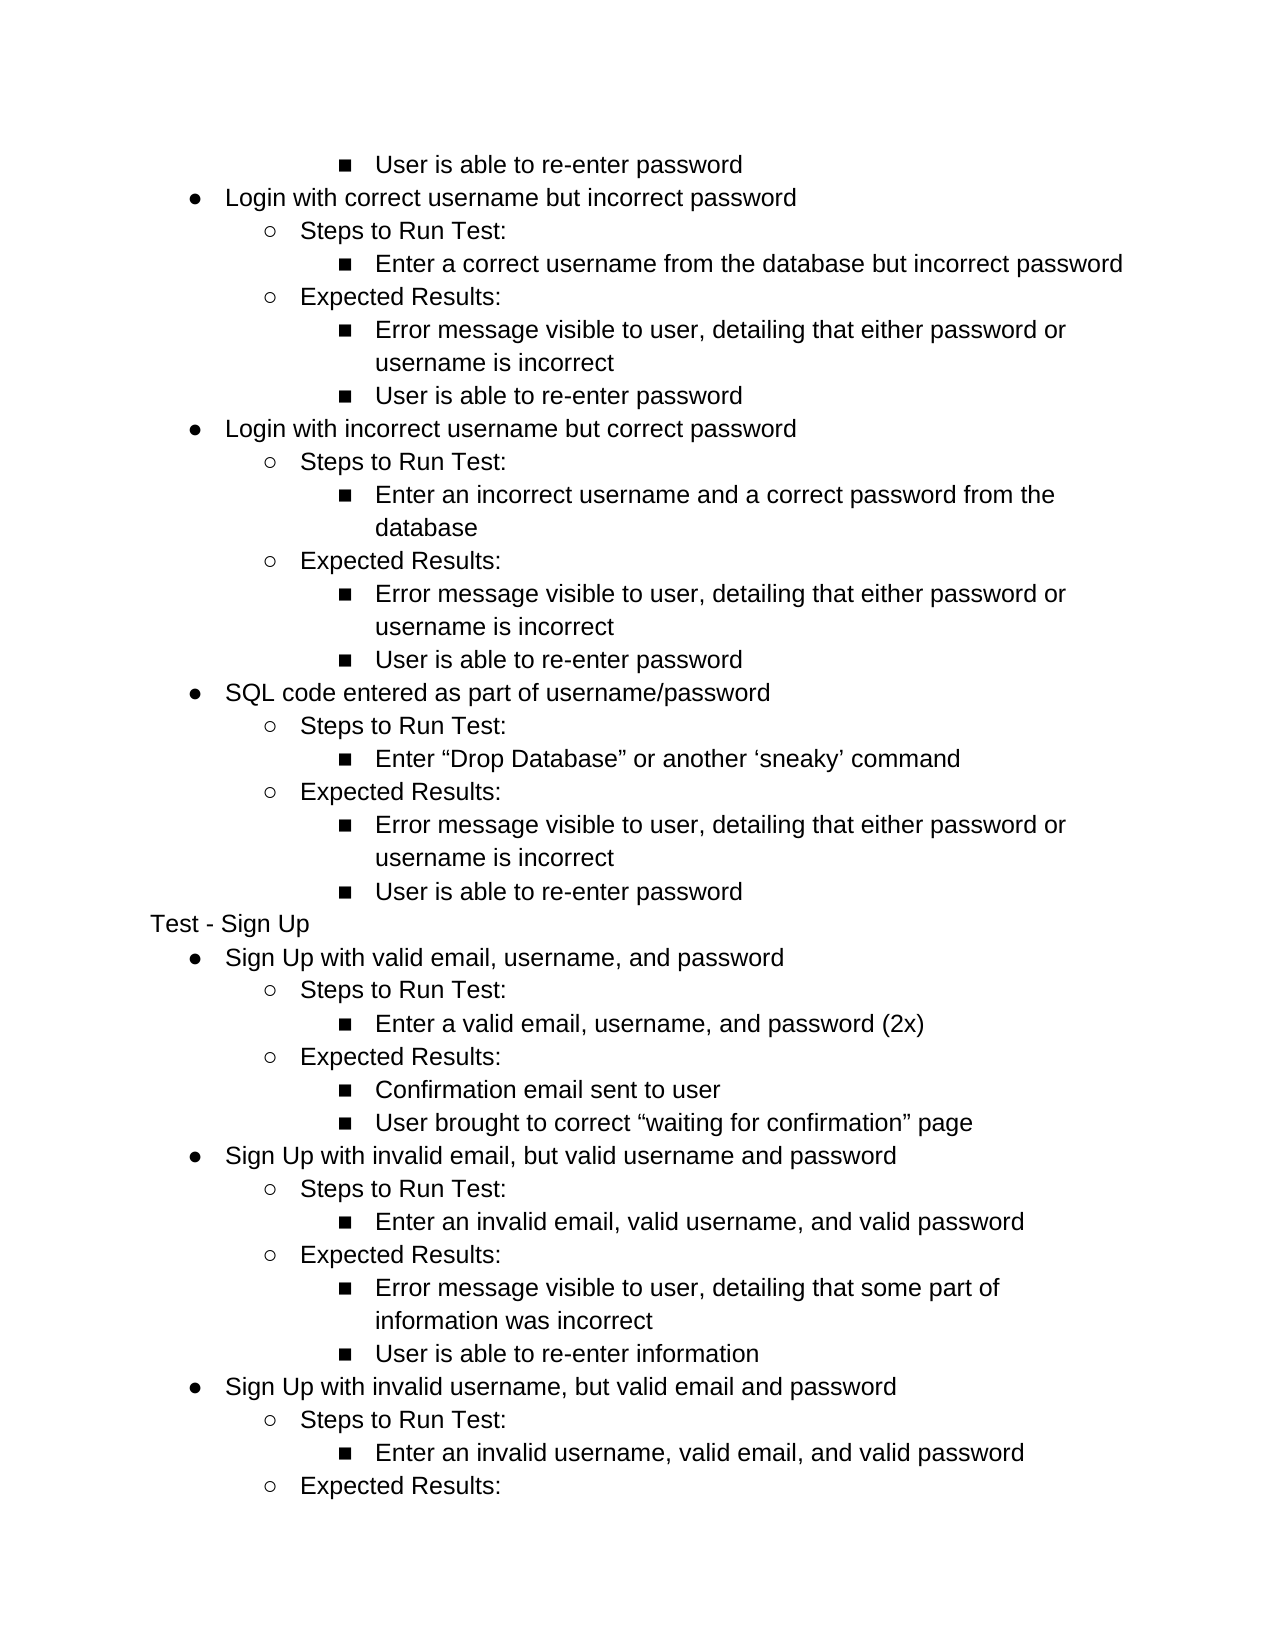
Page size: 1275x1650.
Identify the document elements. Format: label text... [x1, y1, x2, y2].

list Sign Up with valid email, username, and password [187, 942, 1125, 971]
list Confirmation email sent to user [337, 1074, 1125, 1103]
list Login with incorrect username but correct password [187, 414, 1125, 443]
list Enter an invalid email, valid username, and valid password [337, 1207, 1125, 1235]
list User is able to re-enter information [337, 1339, 1125, 1367]
list Expected Results: [262, 1240, 1125, 1268]
list User brought to correct “waiting for confirmation” page [337, 1108, 1125, 1136]
list Expected Results: [262, 1042, 1125, 1070]
list Steps to Run Test: [262, 447, 1125, 476]
list Sign Up with invalid email, but valid username and password [187, 1141, 1125, 1169]
list Expected Results: [262, 282, 1125, 311]
list Enter an invalid username, valid email, and valid password [337, 1438, 1125, 1467]
list Sign Up with invalid username, but valid email and password [187, 1372, 1125, 1401]
list User is able to re-enter password [337, 645, 1125, 674]
list Error message visible to user, detailing that some part of information was incorrect [337, 1273, 1125, 1334]
text Test - Sign Up [150, 909, 1125, 938]
list Steps to Run Test: [262, 976, 1125, 1004]
list Error message visible to user, detailing that either password or username is incorrect [337, 810, 1125, 872]
list Error message visible to user, detailing that either password or username is incorrect [337, 315, 1125, 377]
list Expected Results: [262, 777, 1125, 806]
list Enter a correct username from the database but incorrect password [337, 249, 1125, 278]
list User is able to re-enter password [337, 381, 1125, 410]
list Login with correct username but incorrect password [187, 183, 1125, 212]
list Steps to Run Test: [262, 1174, 1125, 1202]
list Steps to Run Test: [262, 711, 1125, 740]
list SQL code entered as part of username/password [187, 678, 1125, 707]
list Steps to Run Test: [262, 216, 1125, 245]
list Enter “Drop Database” or another ‘sneaky’ command [337, 744, 1125, 773]
list Expected Results: [262, 546, 1125, 575]
list User is able to re-enter password [337, 876, 1125, 905]
list Enter a valid email, username, and password (2x) [337, 1008, 1125, 1037]
list Enter an incorrect username and a correct password from the database [337, 480, 1125, 542]
list Expected Results: [262, 1471, 1125, 1499]
list Steps to Run Test: [262, 1405, 1125, 1433]
list User is able to re-enter password [337, 150, 1125, 179]
list Error message visible to user, detailing that either password or username is incorrect [337, 579, 1125, 641]
